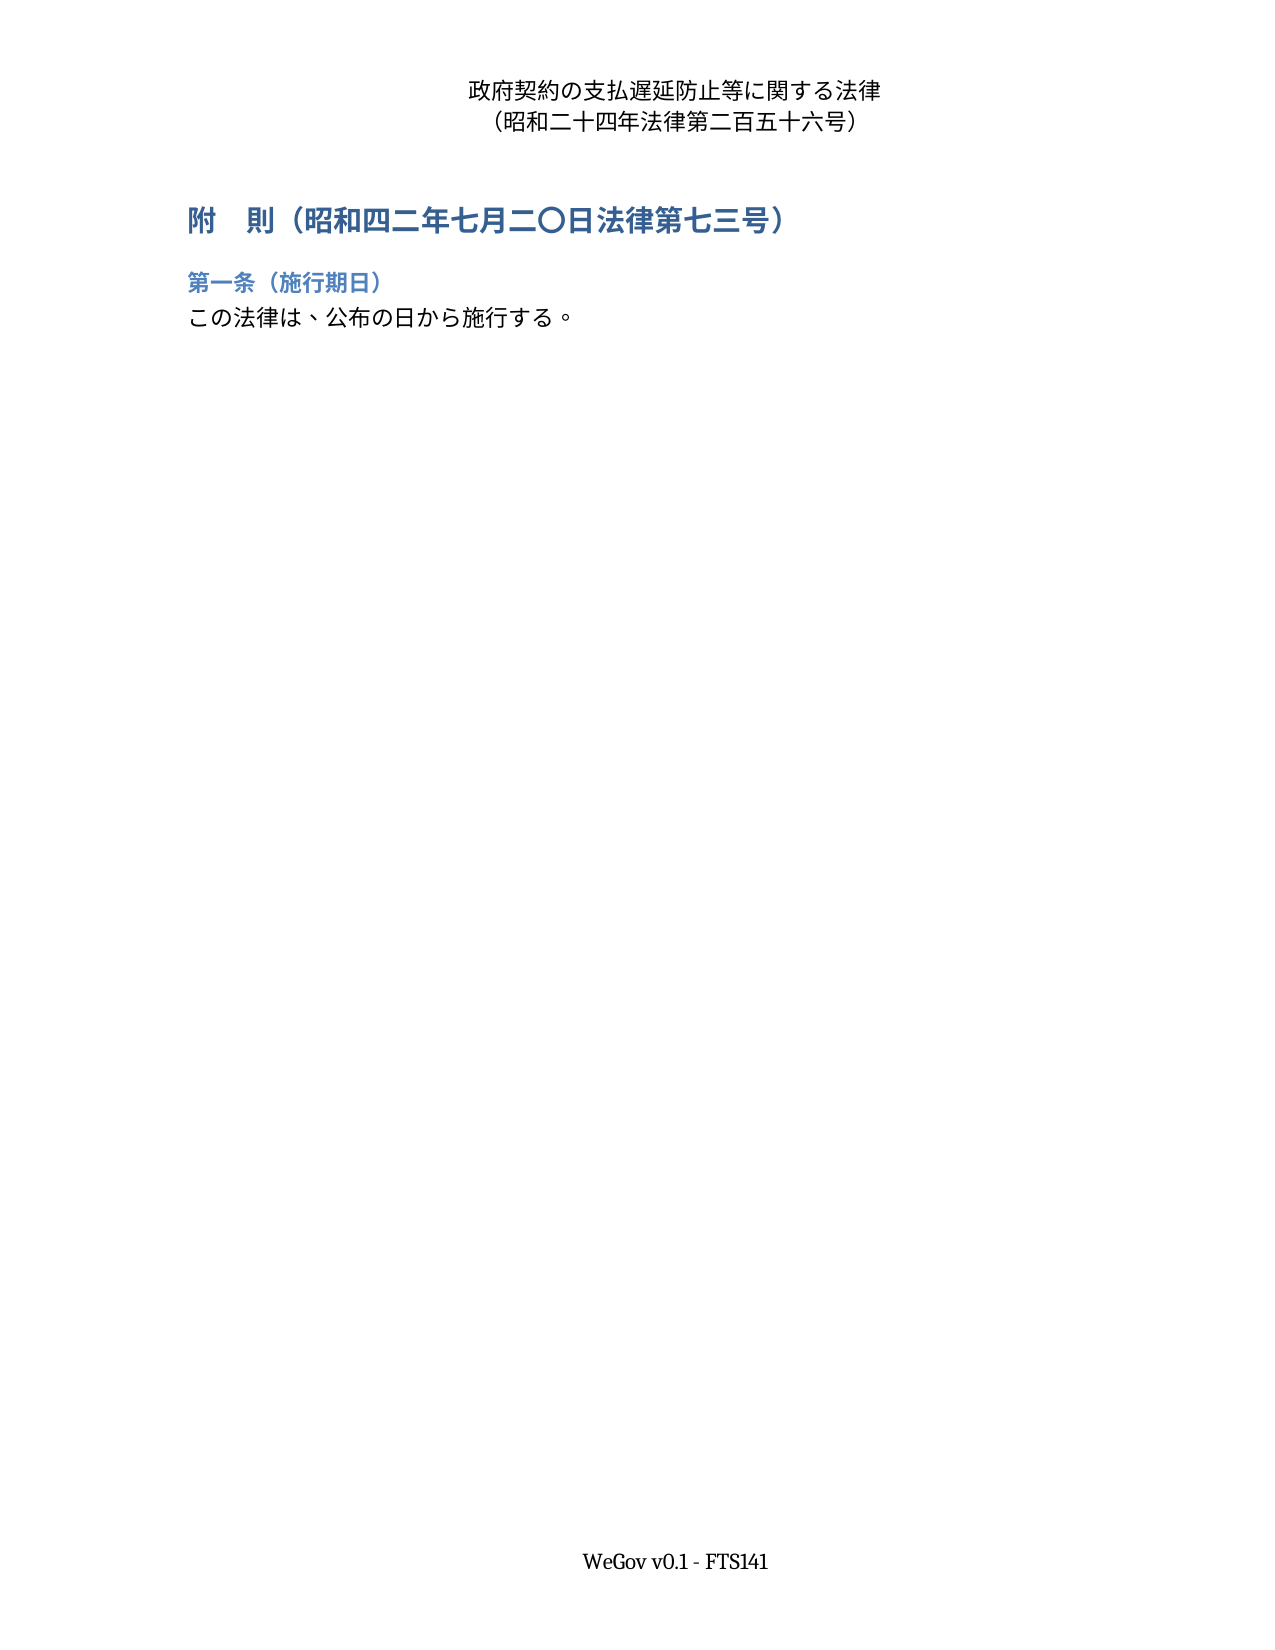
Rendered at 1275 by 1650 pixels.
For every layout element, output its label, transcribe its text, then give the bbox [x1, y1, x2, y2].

subtitle 附 則（昭和四二年七月二〇日法律第七三号） [187, 200, 1087, 240]
subtitle 第一条（施行期日） [187, 266, 1087, 298]
text この法律は、公布の日から施行する。 [187, 302, 1087, 334]
